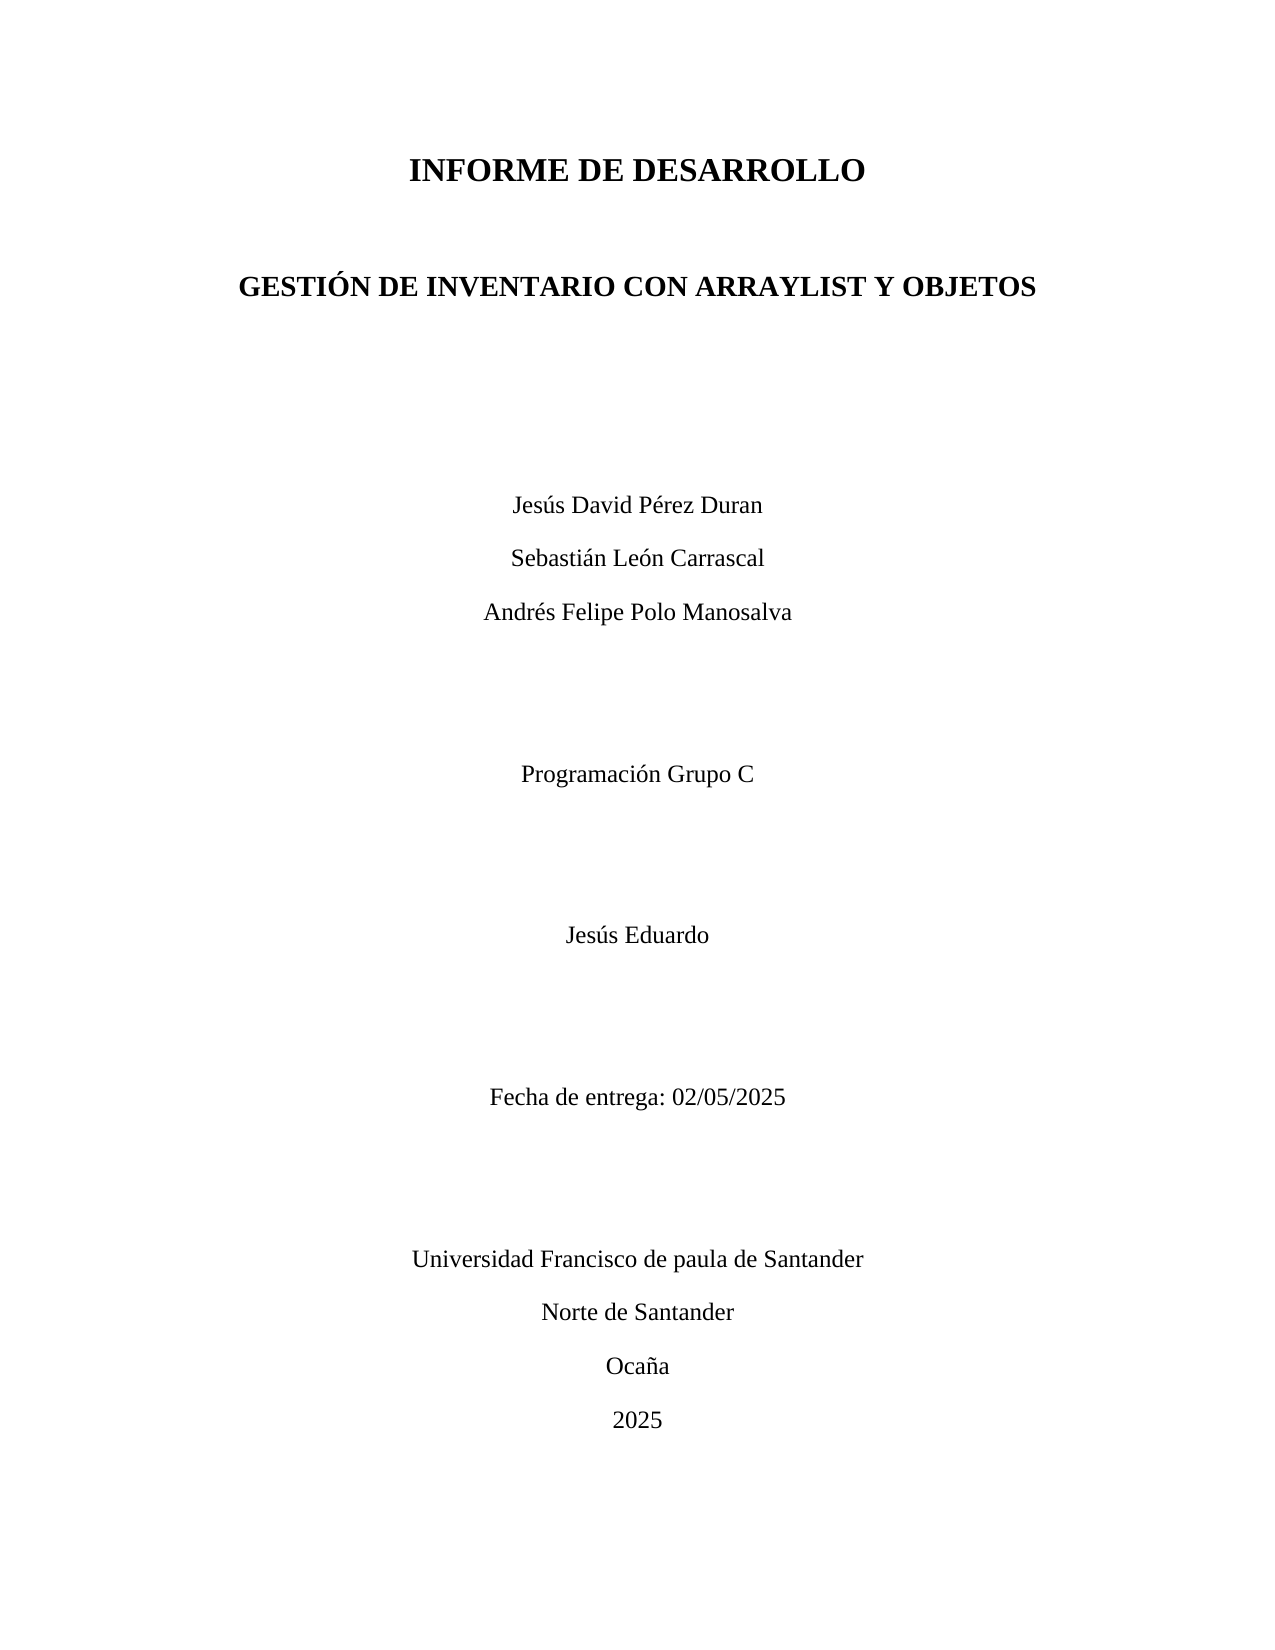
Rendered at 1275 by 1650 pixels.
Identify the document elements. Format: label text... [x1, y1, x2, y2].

text Fecha de entrega: 02/05/2025 [187, 1082, 1087, 1111]
text INFORME DE DESARROLLO [187, 150, 1087, 188]
text Andrés Felipe Polo Manosalva [187, 597, 1087, 626]
text Norte de Santander [187, 1297, 1087, 1326]
text Programación Grupo C [187, 759, 1087, 788]
text 2025 [187, 1405, 1087, 1467]
text Sebastián León Carrascal [187, 543, 1087, 572]
text Universidad Francisco de paula de Santander [187, 1244, 1087, 1272]
text GESTIÓN DE INVENTARIO CON ARRAYLIST Y OBJETOS [187, 269, 1087, 302]
text Jesús Eduardo [187, 921, 1087, 949]
text Ocaña [187, 1351, 1087, 1380]
text Jesús David Pérez Duran [187, 490, 1087, 518]
